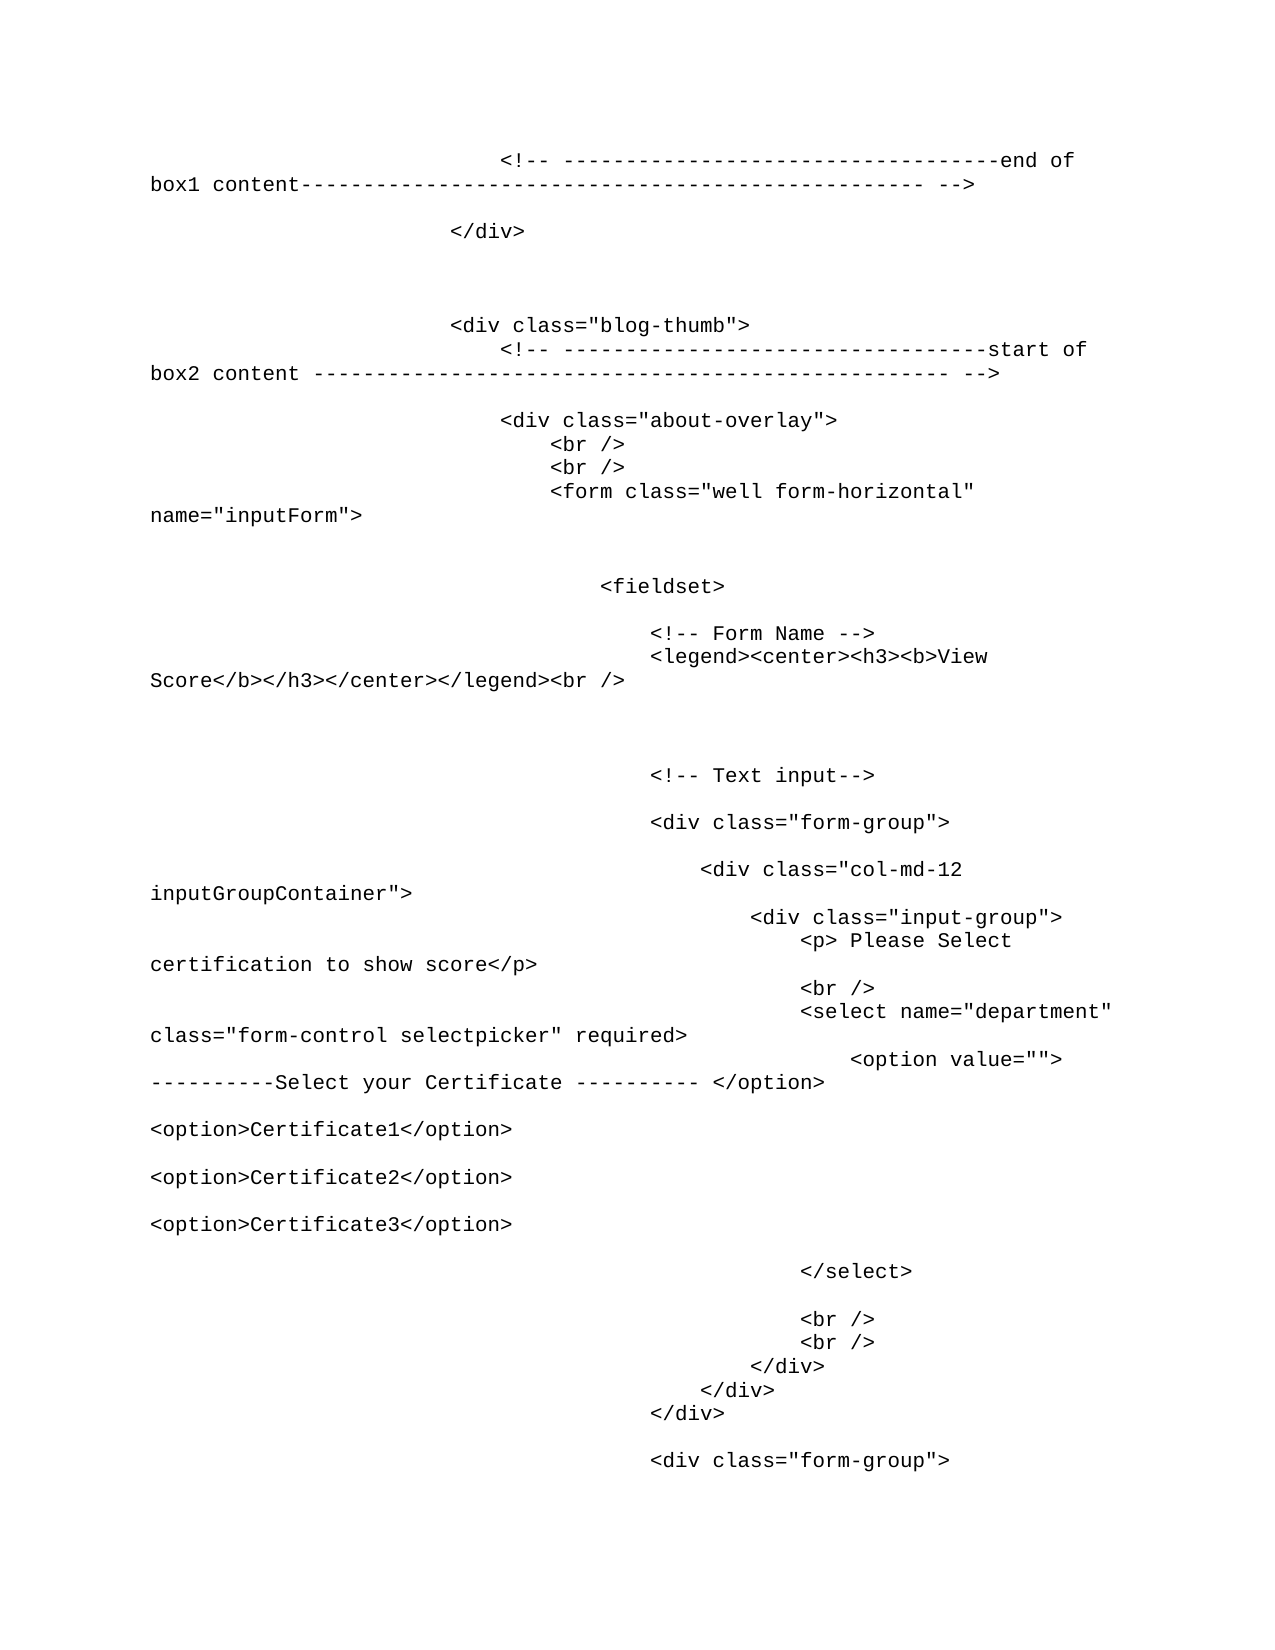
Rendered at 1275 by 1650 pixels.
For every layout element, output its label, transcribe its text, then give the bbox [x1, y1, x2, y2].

text <!-- -----------------------------------end of box1 content-------------------------------------------------- --> [150, 150, 1125, 197]
text <div class="form-group"> [150, 812, 1125, 836]
text <option value=""> ----------Select your Certificate ---------- </option> [150, 1048, 1125, 1096]
text <p> Please Select certification to show score</p> [150, 930, 1125, 978]
text </select> [150, 1261, 1125, 1285]
text <div class="about-overlay"> [150, 410, 1125, 434]
text </div> [150, 221, 1125, 244]
text </div> [150, 1379, 1125, 1403]
text <div class="col-md-12 inputGroupContainer"> [150, 859, 1125, 907]
text <select name="department" class="form-control selectpicker" required> [150, 1001, 1125, 1048]
text <br /> [150, 1332, 1125, 1356]
text <option>Certificate2</option> [150, 1143, 1125, 1190]
text <!-- ----------------------------------start of box2 content --------------------------------------------------- --> [150, 339, 1125, 386]
text <br /> [150, 434, 1125, 457]
text <br /> [150, 1309, 1125, 1332]
text <div class="blog-thumb"> [150, 316, 1125, 339]
text <fieldset> [150, 576, 1125, 599]
text <option>Certificate3</option> [150, 1190, 1125, 1238]
text </div> [150, 1403, 1125, 1427]
text <!-- Form Name --> [150, 623, 1125, 647]
text <option>Certificate1</option> [150, 1096, 1125, 1143]
text <div class="form-group"> [150, 1451, 1125, 1474]
text <form class="well form-horizontal" name="inputForm"> [150, 481, 1125, 528]
text </div> [150, 1356, 1125, 1379]
text <div class="input-group"> [150, 907, 1125, 930]
text <br /> [150, 978, 1125, 1001]
text <!-- Text input--> [150, 765, 1125, 788]
text <legend><center><h3><b>View Score</b></h3></center></legend><br /> [150, 647, 1125, 694]
text <br /> [150, 457, 1125, 481]
